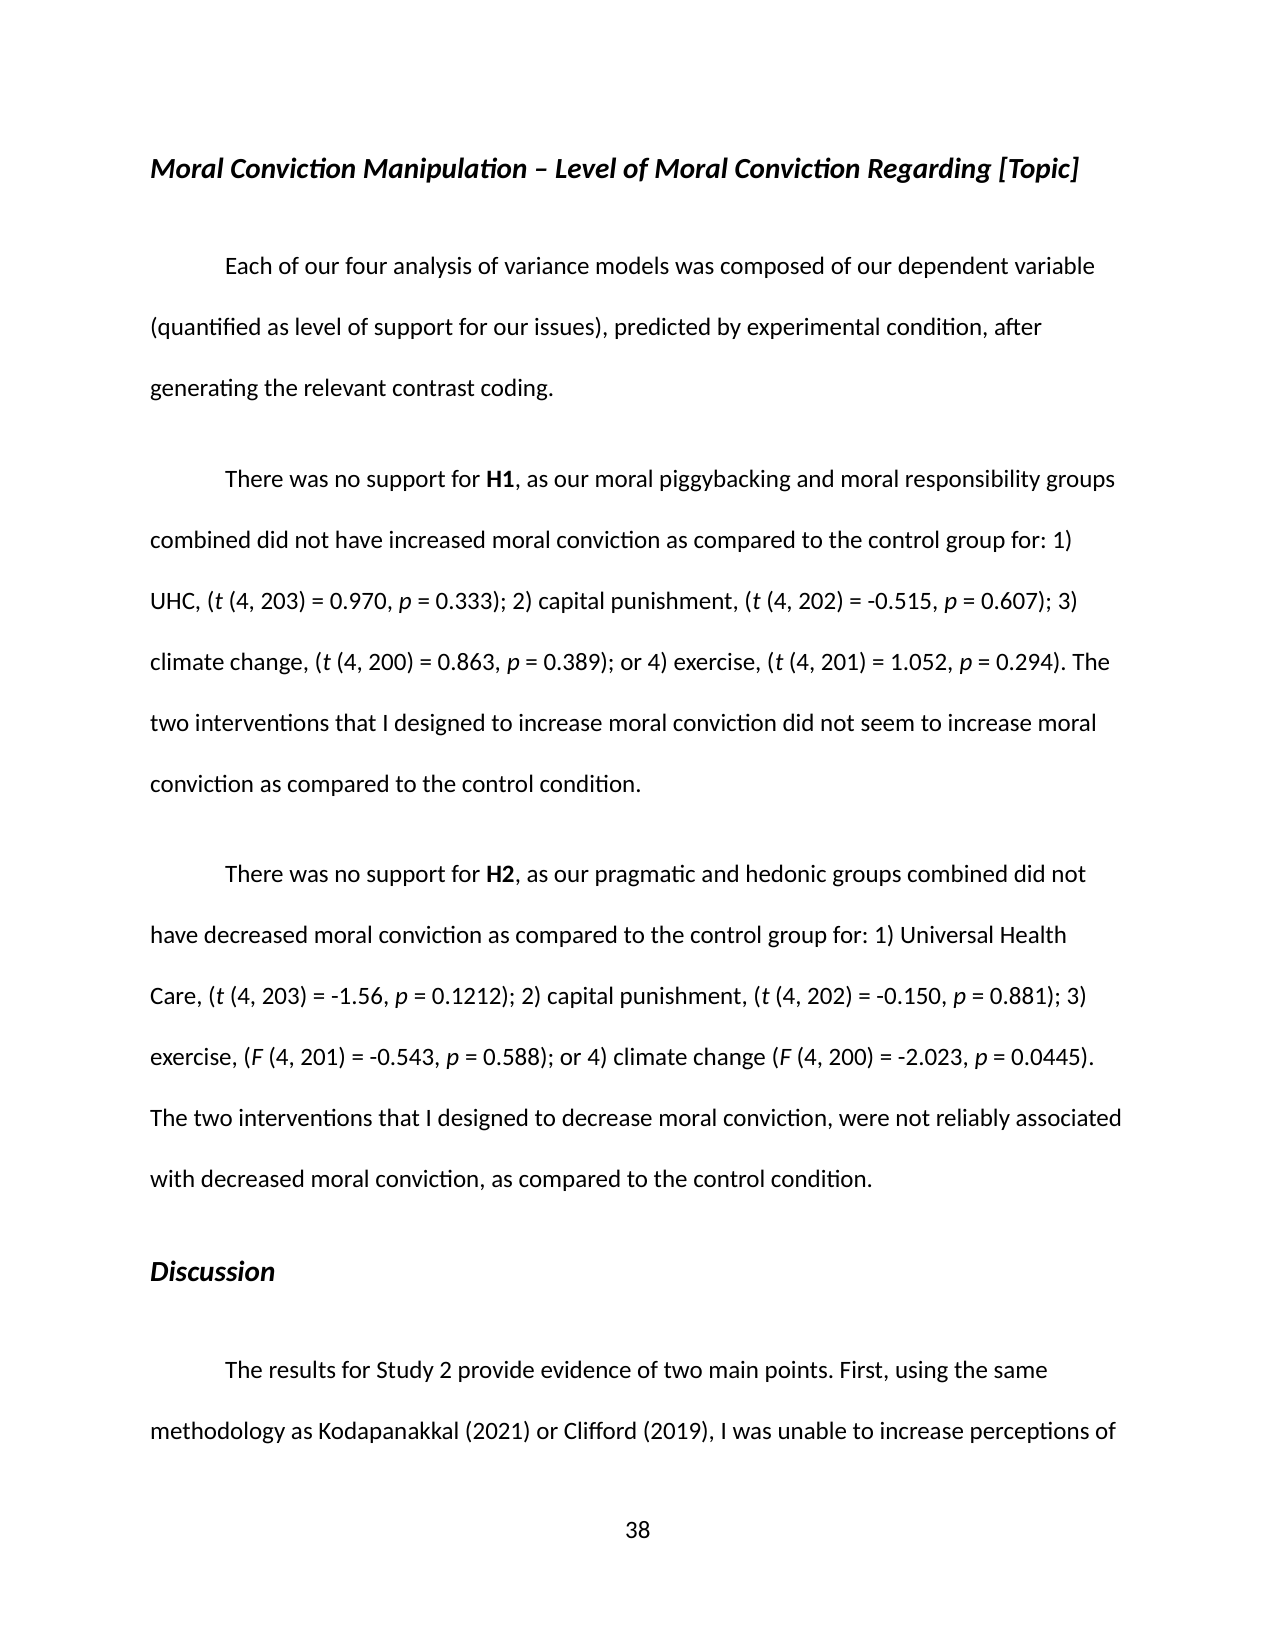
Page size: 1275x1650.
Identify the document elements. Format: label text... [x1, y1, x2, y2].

text There was no support for H2, as our pragmatic and hedonic groups combined did not have decreased moral conviction as compared to the control group for: 1) Universal Health Care, (t (4, 203) = -1.56, p = 0.1212); 2) capital punishment, (t (4, 202) = -0.150, p = 0.881); 3) exercise, (F (4, 201) = -0.543, p = 0.588); or 4) climate change (F (4, 200) = -2.023, p = 0.0445). The two interventions that I designed to decrease moral conviction, were not reliably associated with decreased moral conviction, as compared to the control condition. [150, 858, 1125, 1194]
text Moral Conviction Manipulation – Level of Moral Conviction Regarding [Topic] [150, 150, 1125, 186]
text Discussion [150, 1253, 1125, 1289]
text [150, 1354, 1125, 1446]
text There was no support for H1, as our moral piggybacking and moral responsibility groups combined did not have increased moral conviction as compared to the control group for: 1) UHC, (t (4, 203) = 0.970, p = 0.333); 2) capital punishment, (t (4, 202) = -0.515, p = 0.607); 3) climate change, (t (4, 200) = 0.863, p = 0.389); or 4) exercise, (t (4, 201) = 1.052, p = 0.294). The two interventions that I designed to increase moral conviction did not seem to increase moral conviction as compared to the control condition. [150, 463, 1125, 798]
text Each of our four analysis of variance models was composed of our dependent variable (quantified as level of support for our issues), predicted by experimental condition, after generating the relevant contrast coding. [150, 250, 1125, 403]
